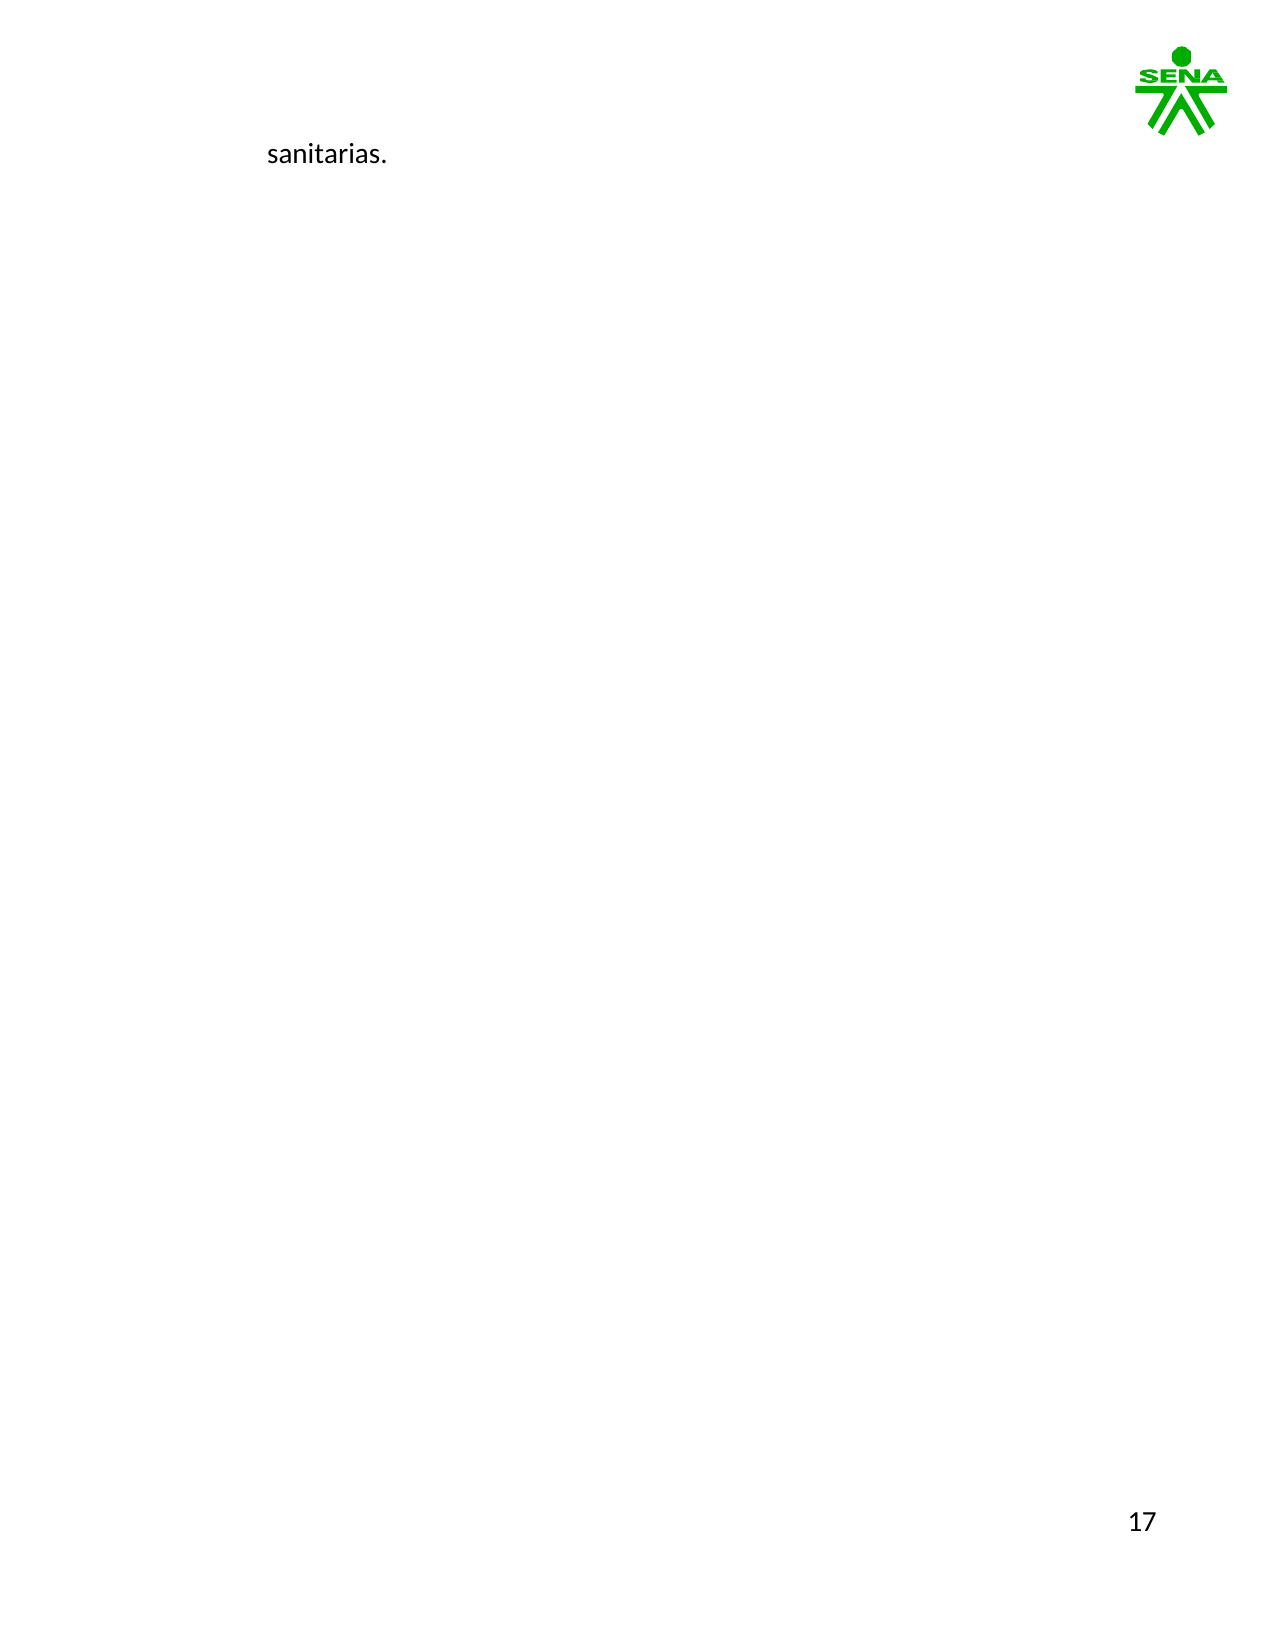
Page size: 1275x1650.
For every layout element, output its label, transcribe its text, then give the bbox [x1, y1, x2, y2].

picture [1171, 46, 1192, 67]
